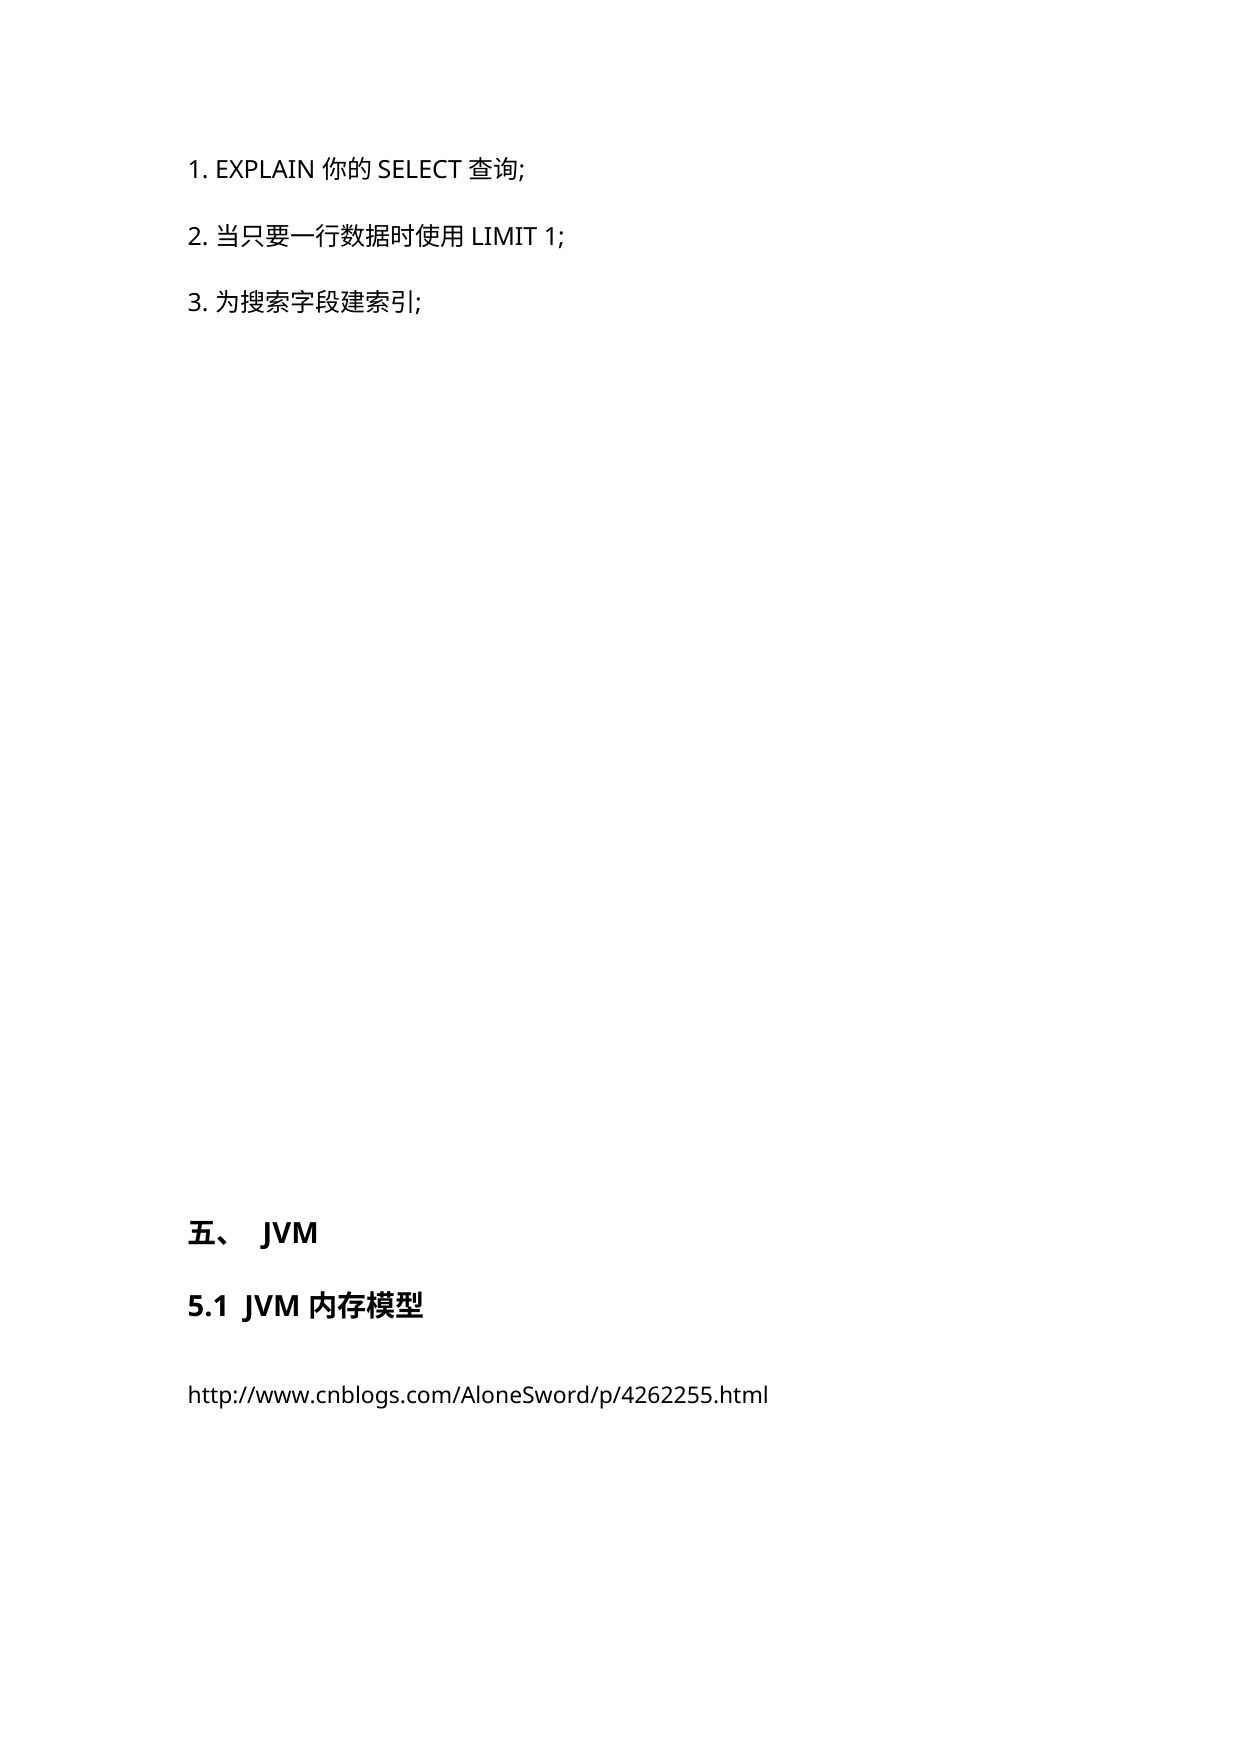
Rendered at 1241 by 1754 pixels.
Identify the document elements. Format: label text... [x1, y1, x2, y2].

text 3. 为搜索字段建索引; [187, 283, 1053, 319]
text 1. EXPLAIN 你的 SELECT 查询; [187, 150, 1053, 186]
subtitle 5.1 JVM 内存模型 [187, 1282, 1053, 1325]
text http://www.cnblogs.com/AloneSword/p/4262255.html [187, 1379, 1053, 1410]
text 2. 当只要一行数据时使用 LIMIT 1; [187, 216, 1053, 253]
list JVM [187, 1210, 1053, 1252]
